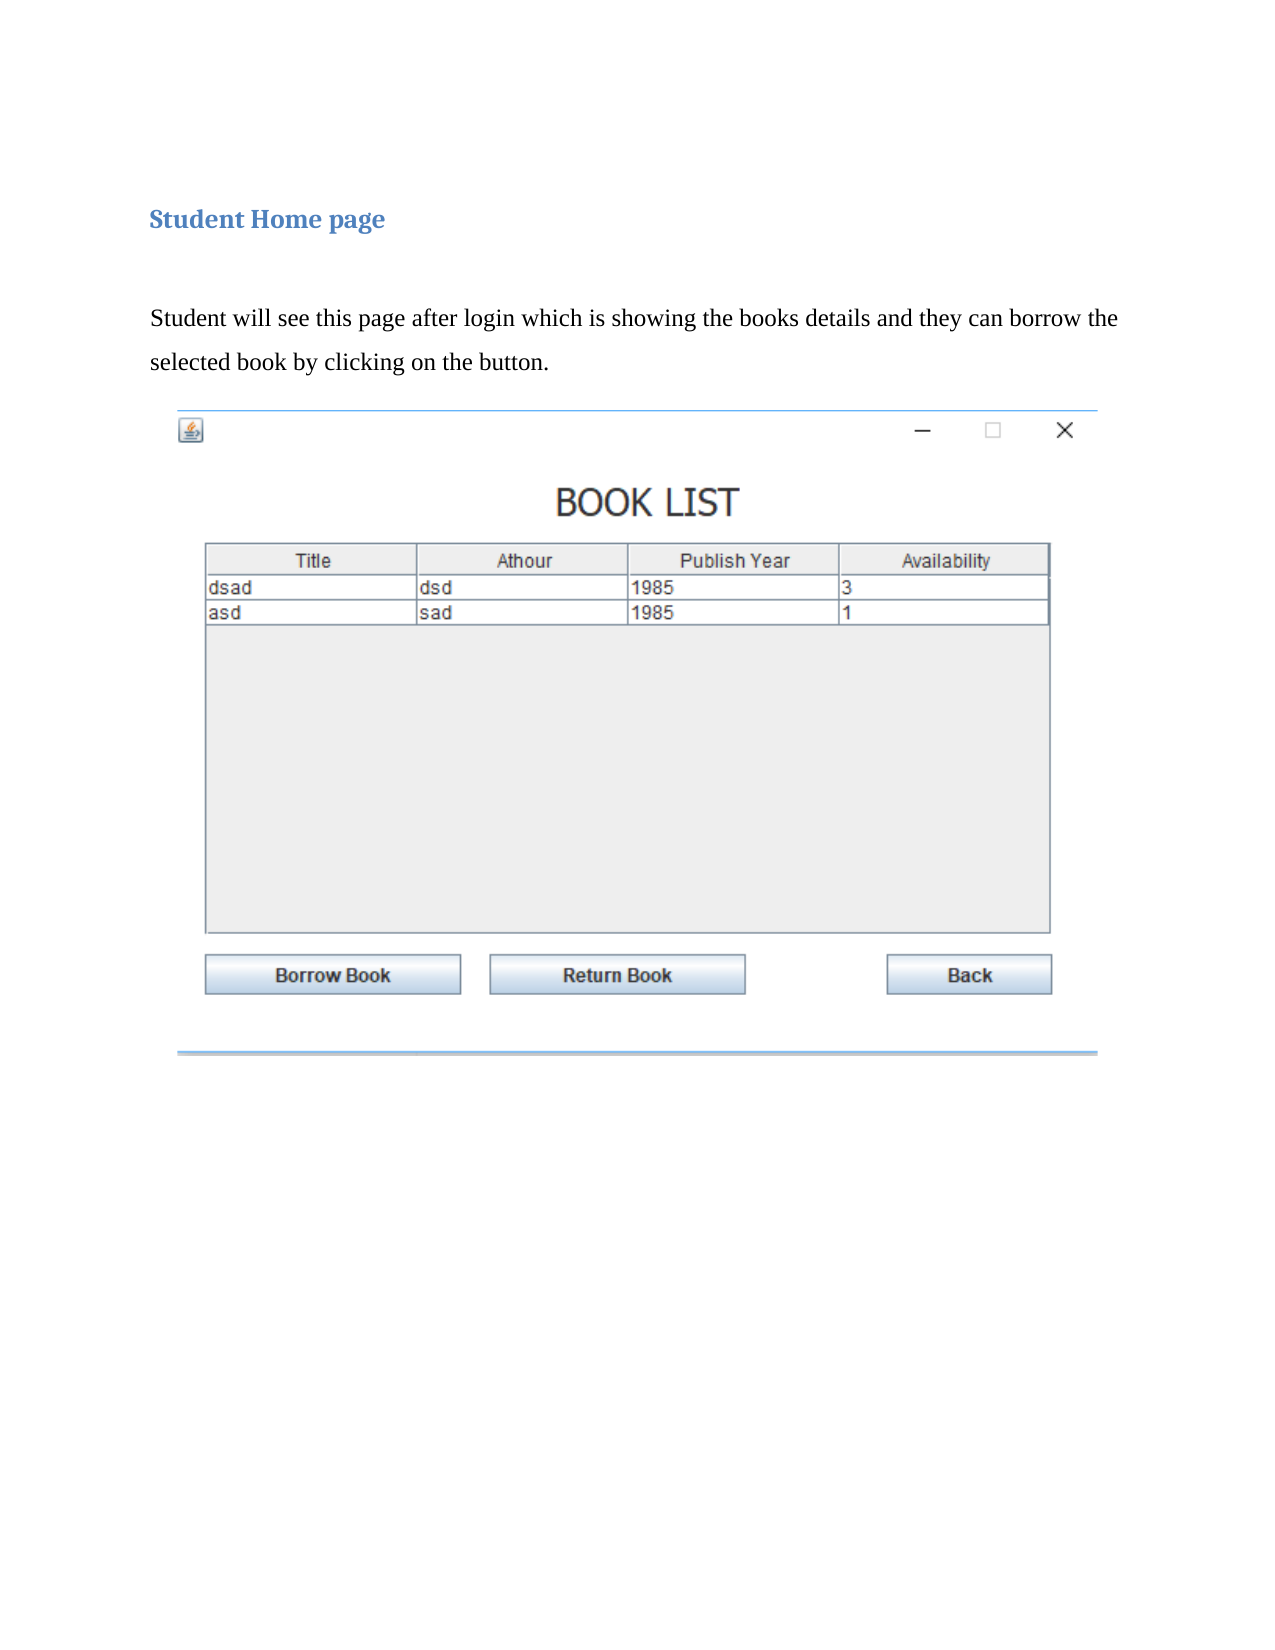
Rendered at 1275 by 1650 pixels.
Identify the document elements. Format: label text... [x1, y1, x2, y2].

subtitle Student Home page [150, 204, 1125, 235]
text Student will see this page after login which is showing the books details and they can borrow the selected book by clicking on the button. [150, 303, 1125, 375]
